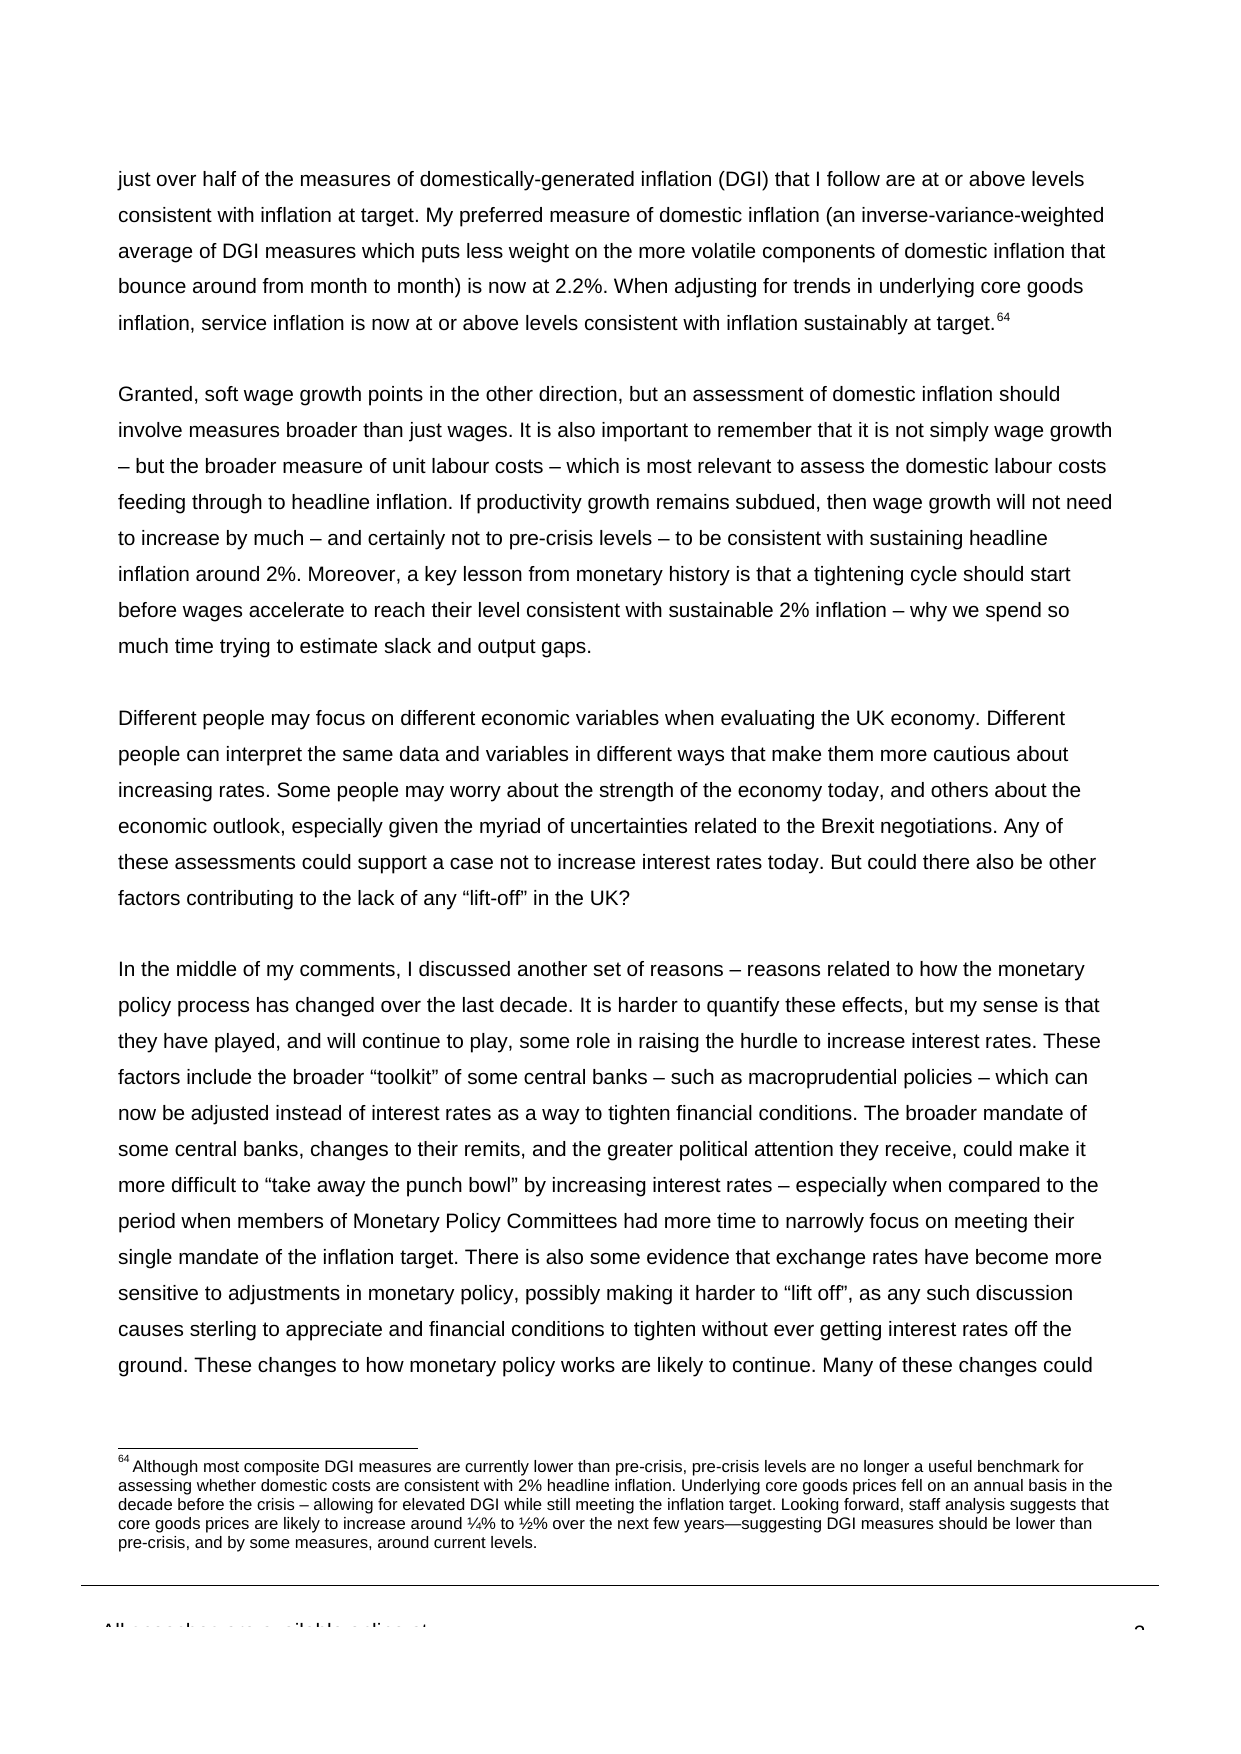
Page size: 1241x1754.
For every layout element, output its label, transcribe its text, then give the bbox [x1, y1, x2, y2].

text – but the broader measure of unit labour costs – which is most relevant to assess the domestic labour costs feeding through to headline inflation. If productivity growth remains subdued, then wage growth will not need to increase by much – and certainly not to pre-crisis levels – to be consistent with sustaining headline inflation around 2%. Moreover, a key lesson from monetary history is that a tightening cycle should start before wages accelerate to reach their level consistent with sustainable 2% inflation – why we spend so much time trying to estimate slack and output gaps. [118, 454, 1118, 658]
text just over half of the measures of domestically-generated inflation (DGI) that I follow are at or above levels consistent with inflation at target. My preferred measure of domestic inflation (an inverse-variance-weighted average of DGI measures which puts less weight on the more volatile components of domestic inflation that bounce around from month to month) is now at 2.2%. When adjusting for trends in underlying core goods inflation, service inflation is now at or above levels consistent with inflation sustainably at target.64 [118, 167, 1112, 334]
text In the middle of my comments, I discussed another set of reasons – reasons related to how the monetary policy process has changed over the last decade. It is harder to quantify these effects, but my sense is that they have played, and will continue to play, some role in raising the hurdle to increase interest rates. These factors include the broader “toolkit” of some central banks – such as macroprudential policies – which can now be adjusted instead of interest rates as a way to tighten financial conditions. The broader mandate of some central banks, changes to their remits, and the greater political attention they receive, could make it more difficult to “take away the punch bowl” by increasing interest rates – especially when compared to the period when members of Monetary Policy Committees had more time to narrowly focus on meeting their single mandate of the inflation target. There is also some evidence that exchange rates have become more sensitive to adjustments in monetary policy, possibly making it harder to “lift off”, as any such discussion causes sterling to appreciate and financial conditions to tighten without ever getting interest rates off the ground. These changes to how monetary policy works are likely to continue. Many of these changes could [118, 957, 1112, 1377]
text 64 Although most composite DGI measures are currently lower than pre-crisis, pre-crisis levels are no longer a useful benchmark for assessing whether domestic costs are consistent with 2% headline inflation. Underlying core goods prices fell on an annual basis in the decade before the crisis – allowing for elevated DGI while still meeting the inflation target. Looking forward, staff analysis suggests that core goods prices are likely to increase around ¼% to ½% over the next few years—suggesting DGI measures should be lower than pre-crisis, and by some measures, around current levels. [118, 1453, 1114, 1552]
text Different people may focus on different economic variables when evaluating the UK economy. Different people can interpret the same data and variables in different ways that make them more cautious about increasing rates. Some people may worry about the strength of the economy today, and others about the economic outlook, especially given the myriad of uncertainties related to the Brexit negotiations. Any of these assessments could support a case not to increase interest rates today. But could there also be other factors contributing to the lack of any “lift-off” in the UK? [118, 706, 1112, 909]
text Granted, soft wage growth points in the other direction, but an assessment of domestic inflation should involve measures broader than just wages. It is also important to remember that it is not simply wage growth [118, 382, 1119, 442]
